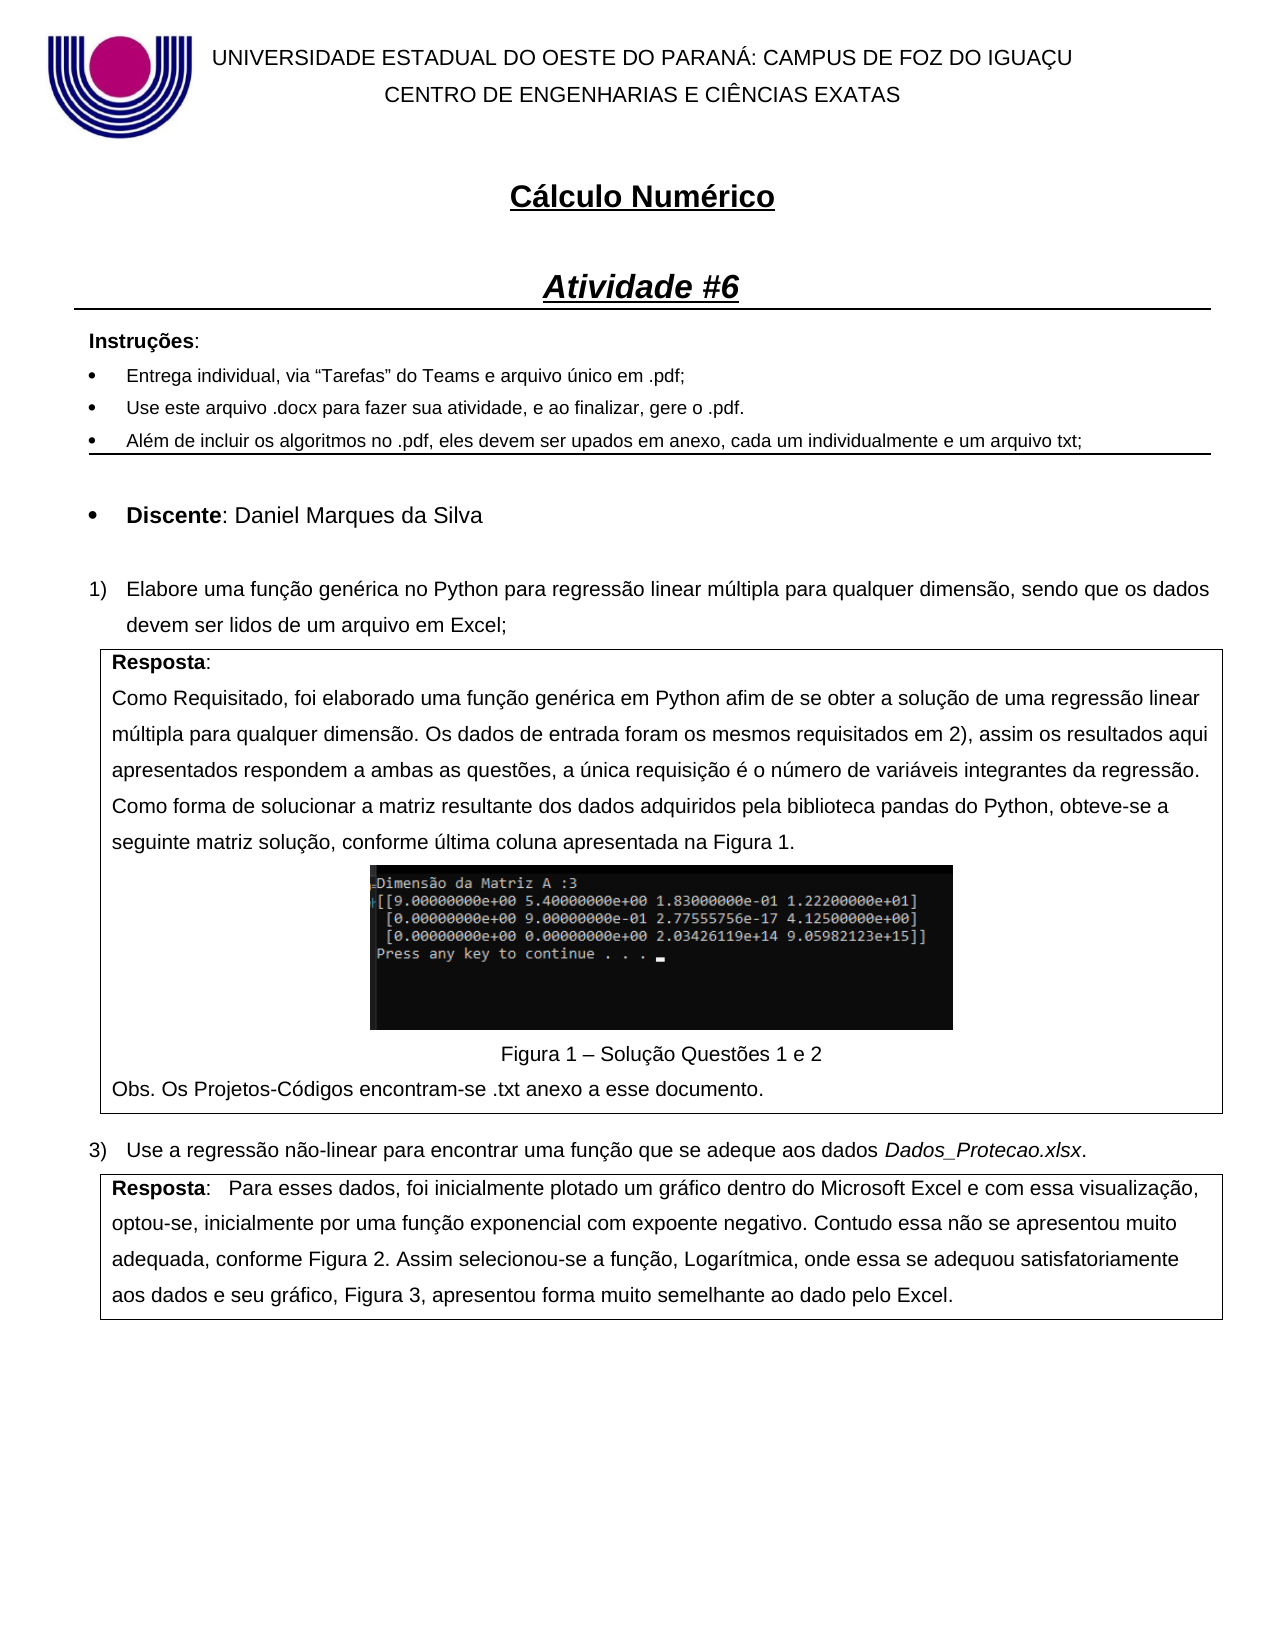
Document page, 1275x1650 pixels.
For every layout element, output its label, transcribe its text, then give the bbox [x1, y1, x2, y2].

table_header Resposta: Como Requisitado, foi elaborado uma função genérica em Python afim de se obter a solução de uma regressão linear múltipla para qualquer dimensão. Os dados de entrada foram os mesmos requisitados em 2), assim os resultados aqui apresentados respondem a ambas as questões, a única requisição é o número de variáveis integrantes da regressão. Como forma de solucionar a matriz resultante dos dados adquiridos pela biblioteca pandas do Python, obteve-se a seguinte matriz solução, conforme última coluna apresentada na Figura 1. Figura 1 – Solução Questões 1 e 2 Obs. Os Projetos-Códigos encontram-se .txt anexo a esse documento. [101, 650, 1222, 1113]
text CENTRO DE ENGENHARIAS E CIÊNCIAS EXATAS [194, 82, 1211, 107]
picture [370, 865, 953, 1030]
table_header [101, 1175, 1222, 1319]
list Discente: Daniel Marques da Silva [89, 502, 1211, 528]
list Use este arquivo .docx para fazer sua atividade, e ao finalizar, gere o .pdf. [89, 397, 1211, 419]
list Elabore uma função genérica no Python para regressão linear múltipla para qualquer dimensão, sendo que os dados devem ser lidos de um arquivo em Excel; [89, 577, 1211, 637]
text Instruções: [89, 329, 1211, 353]
text UNIVERSIDADE ESTADUAL DO OESTE DO PARANÁ: CAMPUS DE FOZ DO IGUAÇU [194, 44, 1211, 69]
list Entrega individual, via “Tarefas” do Teams e arquivo único em .pdf; [89, 364, 1211, 386]
list Além de incluir os algoritmos no .pdf, eles devem ser upados em anexo, cada um individualmente e um arquivo txt; [89, 429, 1211, 453]
picture [45, 33, 194, 140]
text Atividade #6 [74, 267, 1211, 308]
text Cálculo Numérico [74, 178, 1211, 213]
list Use a regressão não-linear para encontrar uma função que se adeque aos dados Dados_Protecao.xlsx. [89, 1138, 1211, 1162]
